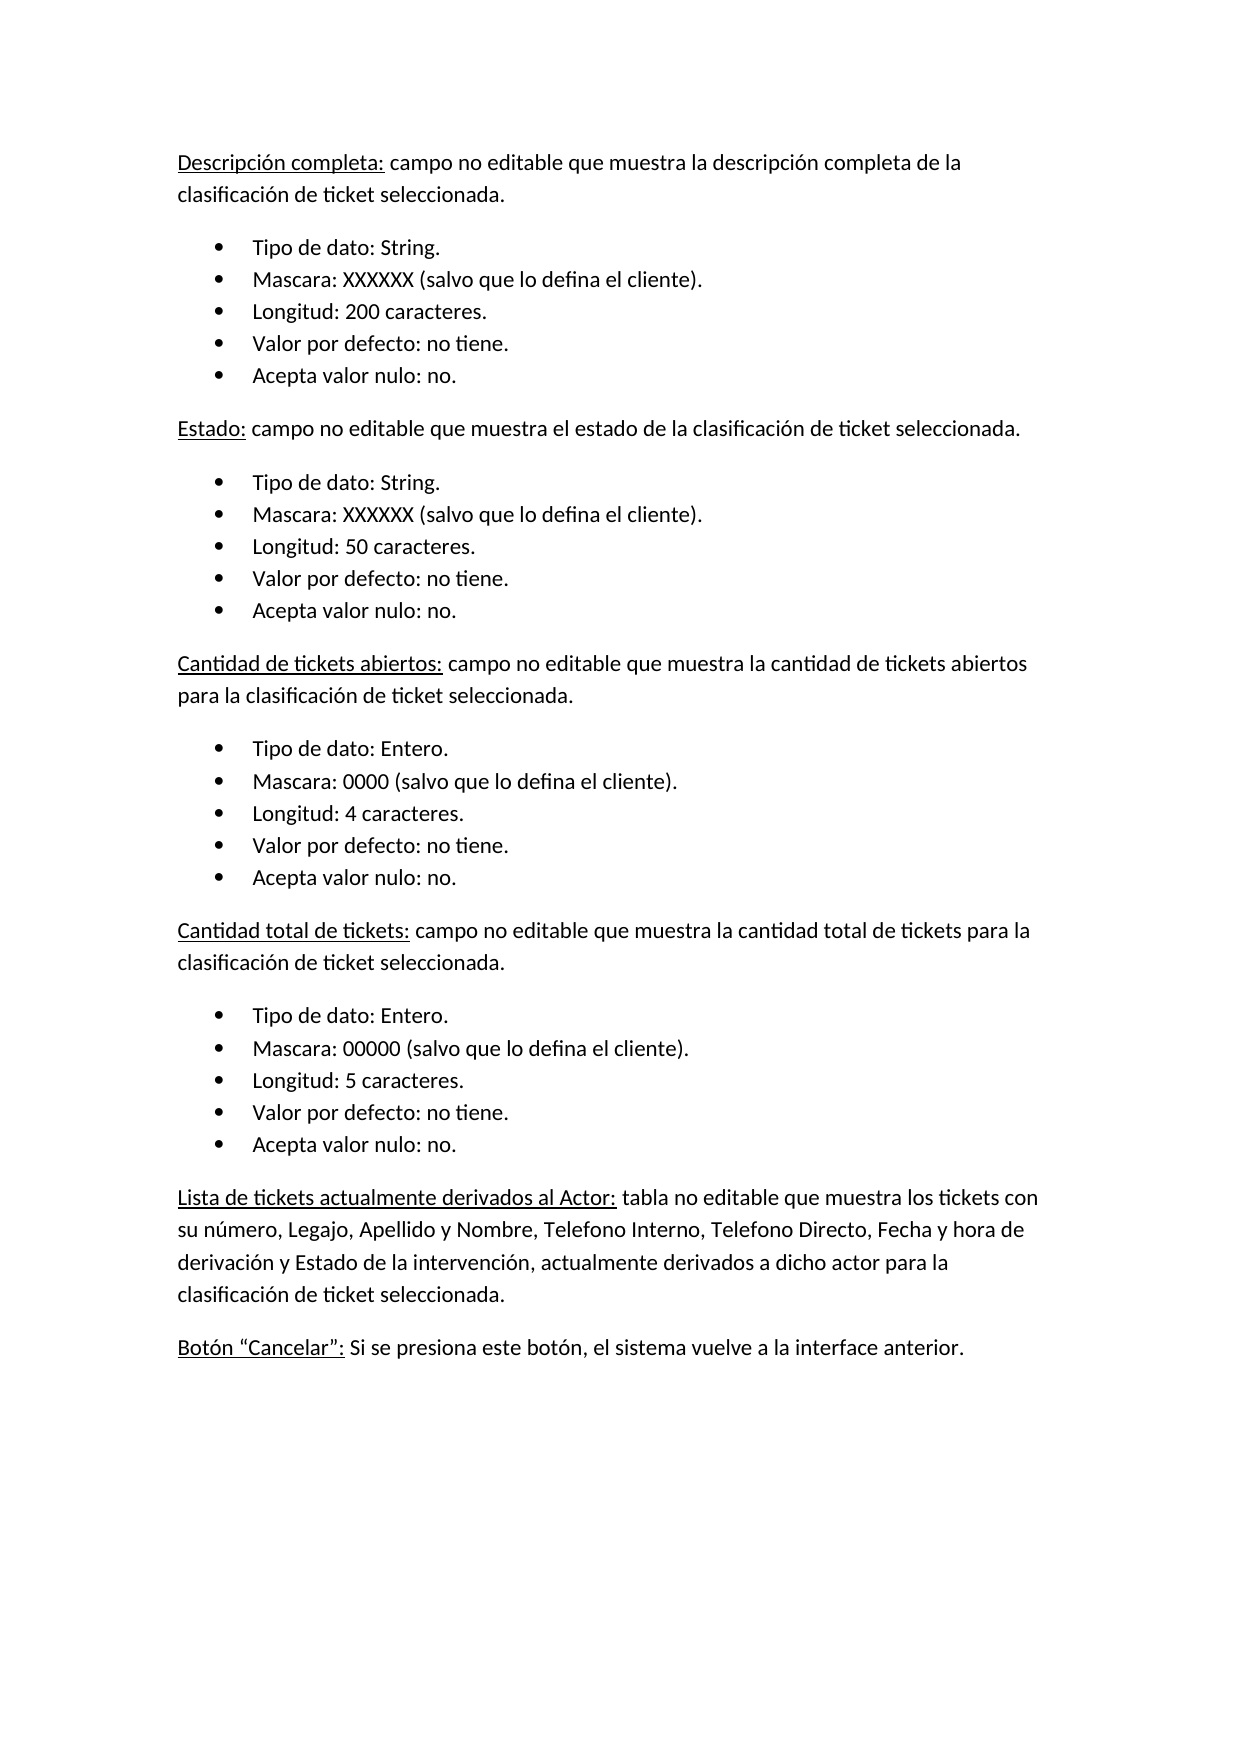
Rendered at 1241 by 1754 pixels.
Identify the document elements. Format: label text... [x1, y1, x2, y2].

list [215, 265, 1063, 293]
list Tipo de dato: String. [215, 233, 1063, 261]
list Tipo de dato: String. [215, 468, 1063, 496]
list Mascara: 00000 (salvo que lo defina el cliente). [215, 1034, 1063, 1062]
list Mascara: XXXXXX (salvo que lo defina el cliente). [215, 500, 1063, 528]
text Estado: campo no editable que muestra el estado de la clasificación de ticket seleccionada. [177, 414, 1063, 443]
list Acepta valor nulo: no. [215, 596, 1063, 624]
text Lista de tickets actualmente derivados al Actor: tabla no editable que muestra los tickets con su número, Legajo, Apellido y Nombre, Telefono Interno, Telefono Directo, Fecha y hora de derivación y Estado de la intervención, actualmente derivados a dicho actor para la clasificación de ticket seleccionada. [177, 1183, 1063, 1308]
list Acepta valor nulo: no. [215, 1130, 1063, 1158]
list Longitud: 200 caracteres. [215, 297, 1063, 325]
text Cantidad total de tickets: campo no editable que muestra la cantidad total de tickets para la clasificación de ticket seleccionada. [177, 916, 1063, 977]
text Descripción completa: campo no editable que muestra la descripción completa de la clasificación de ticket seleccionada. [177, 148, 1063, 208]
text Cantidad de tickets abiertos: campo no editable que muestra la cantidad de tickets abiertos para la clasificación de ticket seleccionada. [177, 649, 1063, 709]
list Valor por defecto: no tiene. [215, 329, 1063, 357]
list Tipo de dato: Entero. [215, 734, 1063, 763]
list Tipo de dato: Entero. [215, 1002, 1063, 1029]
list Acepta valor nulo: no. [215, 863, 1063, 891]
list Valor por defecto: no tiene. [215, 564, 1063, 592]
list Longitud: 50 caracteres. [215, 532, 1063, 560]
text Botón “Cancelar”: Si se presiona este botón, el sistema vuelve a la interface anterior. [177, 1333, 1063, 1361]
list Longitud: 4 caracteres. [215, 799, 1063, 827]
list Longitud: 5 caracteres. [215, 1066, 1063, 1094]
list Acepta valor nulo: no. [215, 362, 1063, 389]
list Valor por defecto: no tiene. [215, 1098, 1063, 1126]
list Valor por defecto: no tiene. [215, 831, 1063, 859]
list Mascara: 0000 (salvo que lo defina el cliente). [215, 767, 1063, 795]
